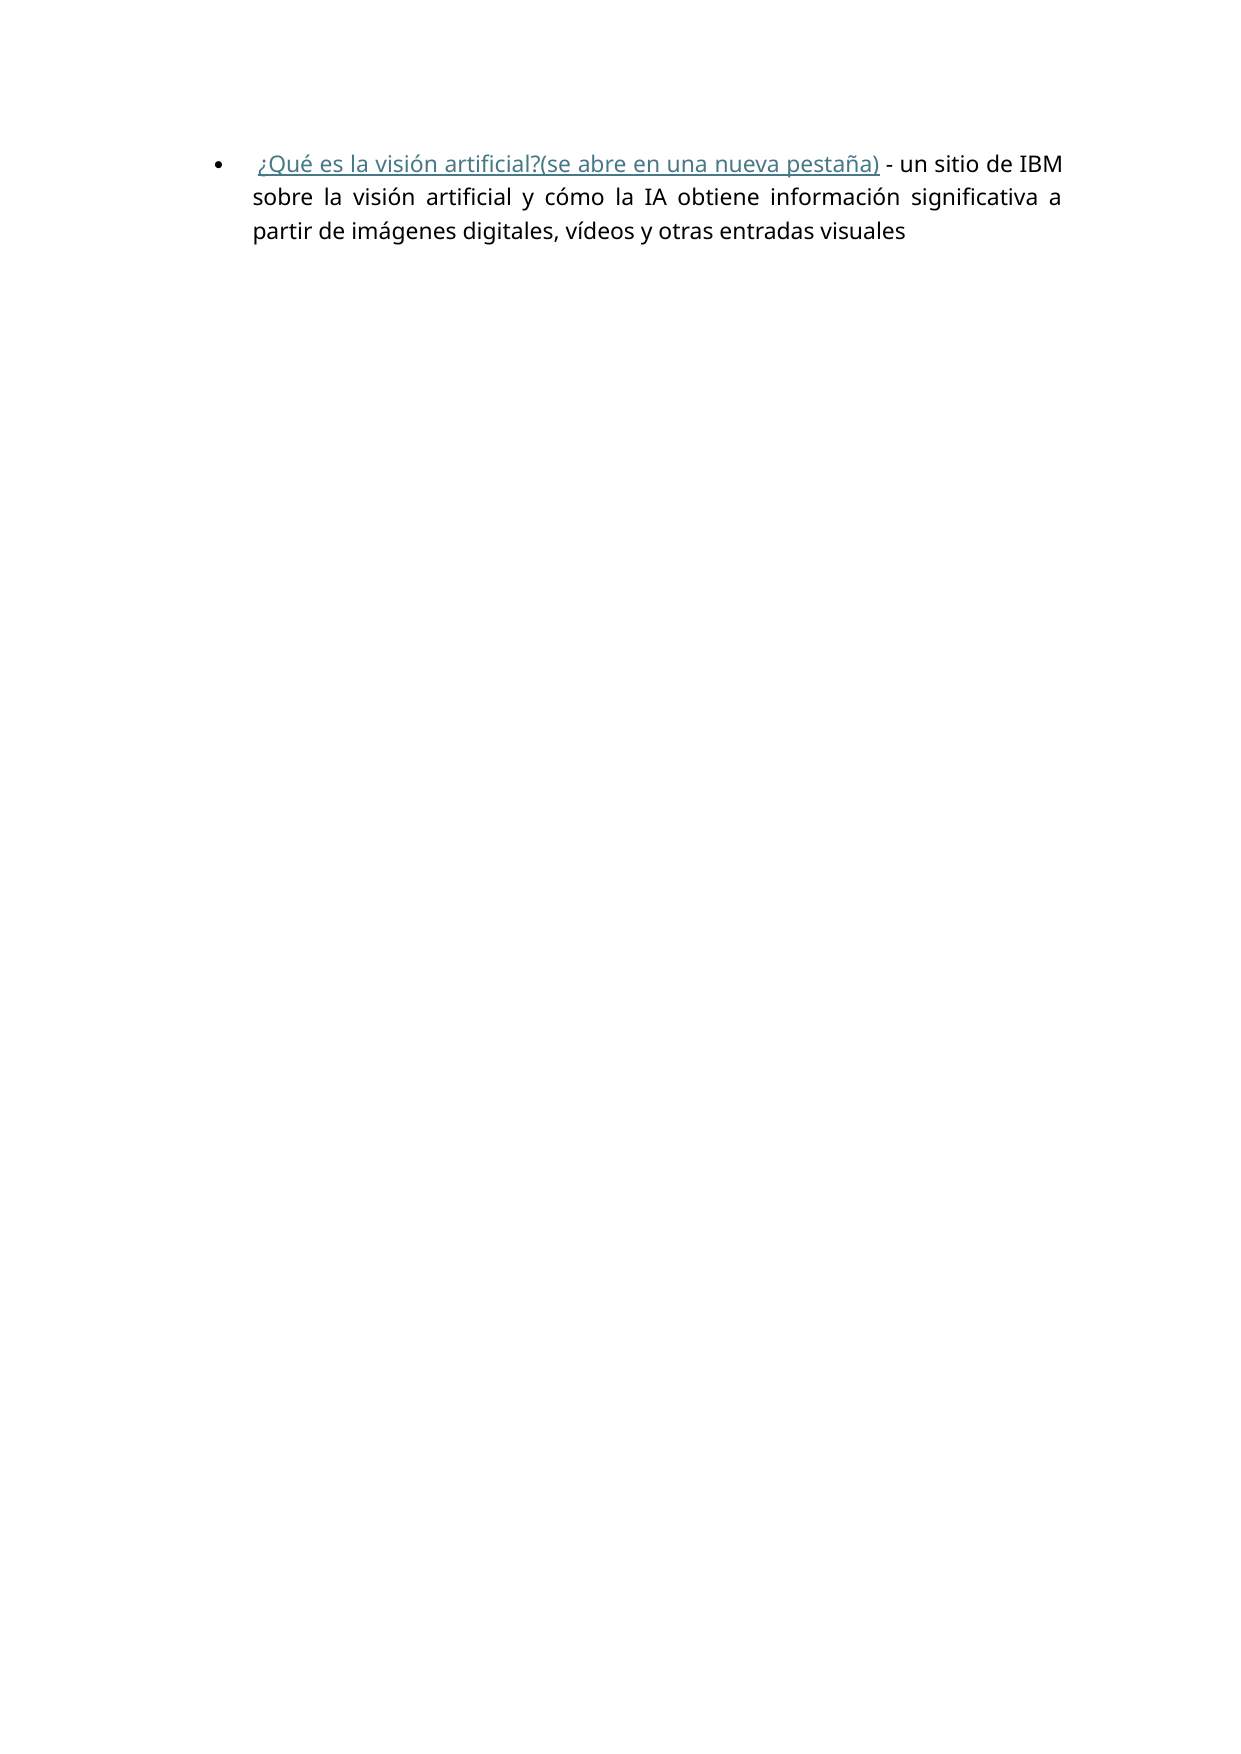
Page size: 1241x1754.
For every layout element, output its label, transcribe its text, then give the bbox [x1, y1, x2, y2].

list ¿Qué es la visión artificial?(se abre en una nueva pestaña) - un sitio de IBM sobre la visión artificial y cómo la IA obtiene información significativa a partir de imágenes digitales, vídeos y otras entradas visuales [215, 148, 1063, 246]
